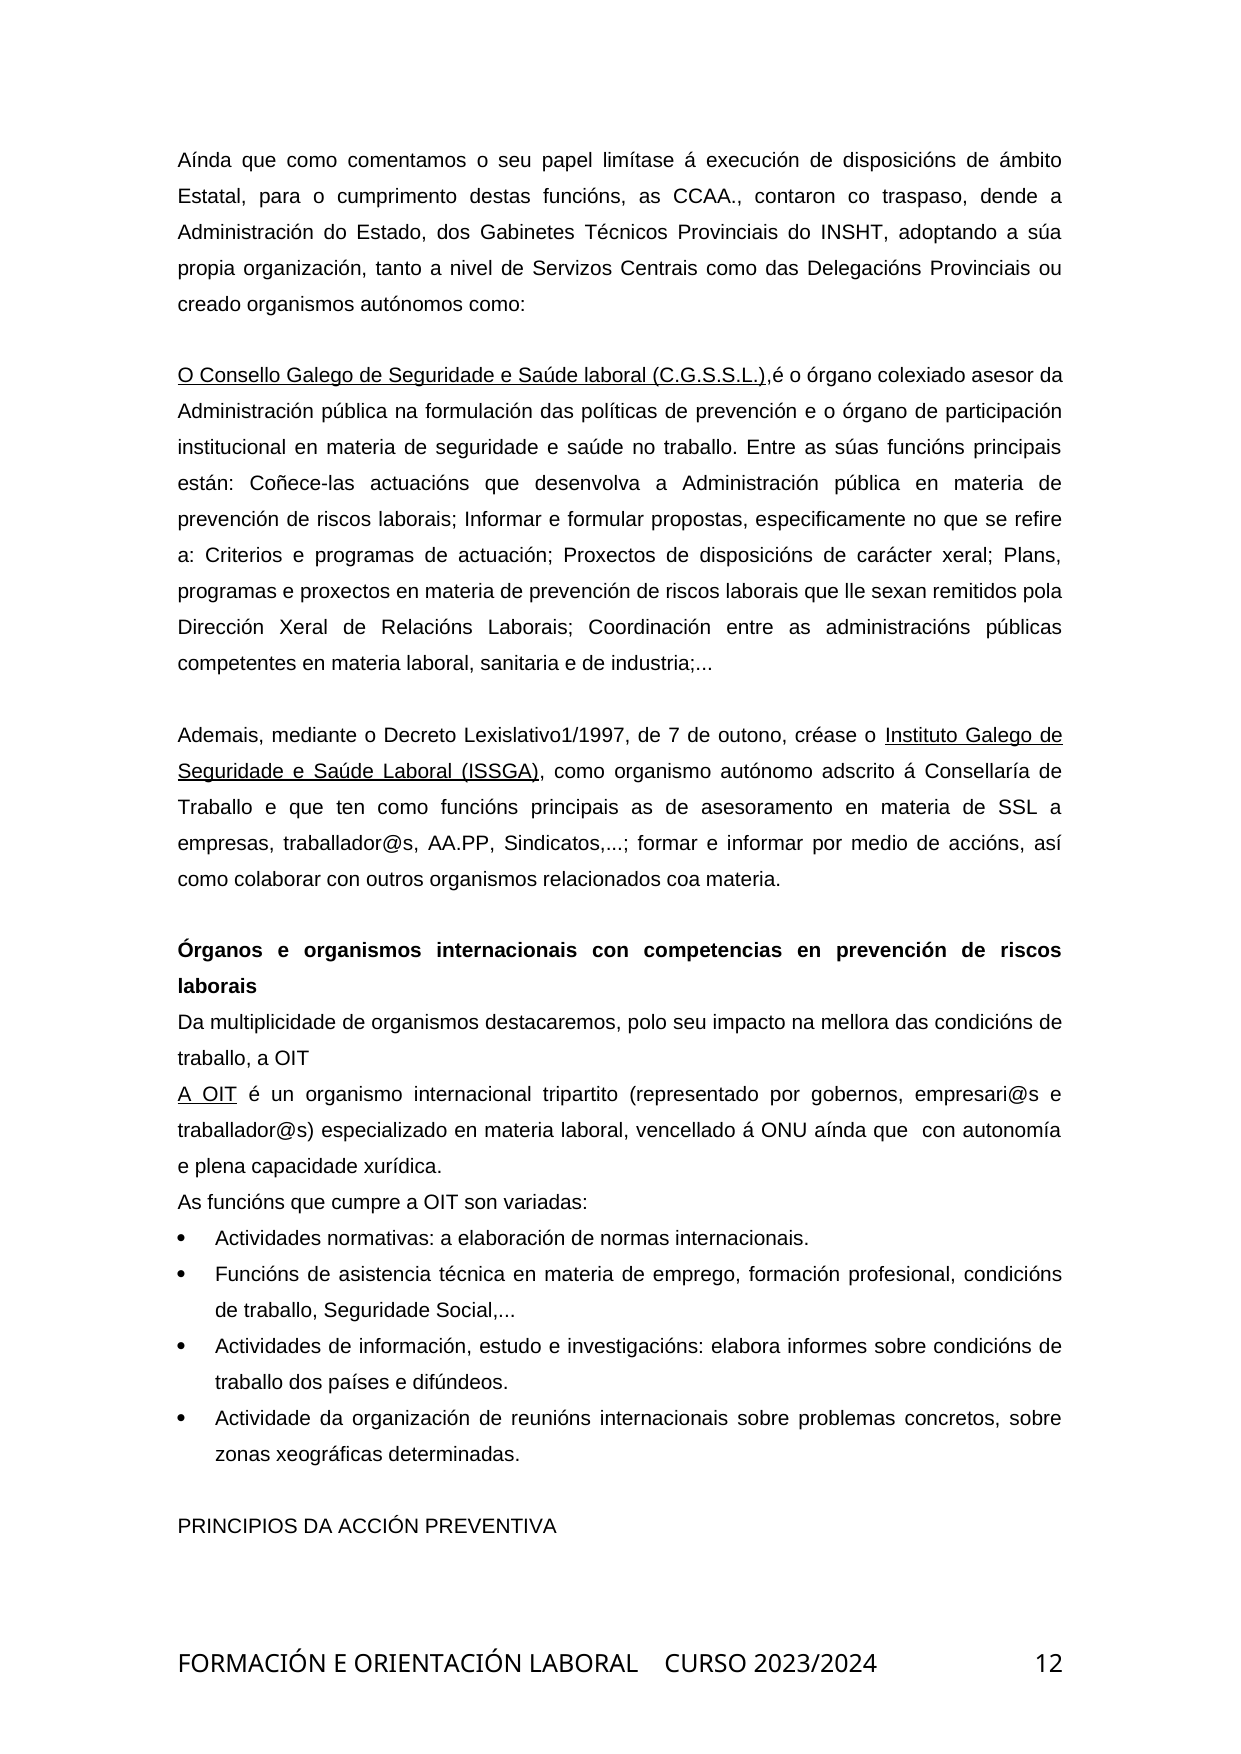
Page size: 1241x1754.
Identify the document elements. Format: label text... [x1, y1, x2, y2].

text Ademais, mediante o Decreto Lexislativo1/1997, de 7 de outono, créase o Instituto Galego de Seguridade e Saúde Laboral (ISSGA), como organismo autónomo adscrito á Consellaría de Traballo e que ten como funcións principais as de asesoramento en materia de SSL a empresas, traballador@s, AA.PP, Sindicatos,...; formar e informar por medio de accións, así como colaborar con outros organismos relacionados coa materia. [177, 723, 1063, 890]
text Da multiplicidade de organismos destacaremos, polo seu impacto na mellora das condicións de traballo, a OIT [177, 1010, 1063, 1070]
text A OIT é un organismo internacional tripartito (representado por gobernos, empresari@s e traballador@s) especializado en materia laboral, vencellado á ONU aínda que con autonomía e plena capacidade xurídica. [177, 1082, 1063, 1178]
text Órganos e organismos internacionais con competencias en prevención de riscos laborais [177, 938, 1063, 998]
list Actividades de información, estudo e investigacións: elabora informes sobre condicións de traballo dos países e difúndeos. [177, 1334, 1063, 1394]
list Actividades normativas: a elaboración de normas internacionais. [177, 1226, 1063, 1250]
list Funcións de asistencia técnica en materia de emprego, formación profesional, condicións de traballo, Seguridade Social,... [177, 1262, 1063, 1322]
text Aínda que como comentamos o seu papel limítase á execución de disposicións de ámbito Estatal, para o cumprimento destas funcións, as CCAA., contaron co traspaso, dende a Administración do Estado, dos Gabinetes Técnicos Provinciais do INSHT, adoptando a súa propia organización, tanto a nivel de Servizos Centrais como das Delegacións Provinciais ou creado organismos autónomos como: [177, 148, 1063, 315]
text As funcións que cumpre a OIT son variadas: [177, 1190, 1063, 1214]
list Actividade da organización de reunións internacionais sobre problemas concretos, sobre zonas xeográficas determinadas. [177, 1406, 1063, 1466]
text PRINCIPIOS DA ACCIÓN PREVENTIVA [177, 1514, 1063, 1538]
text O Consello Galego de Seguridade e Saúde laboral (C.G.S.S.L.),é o órgano colexiado asesor da Administración pública na formulación das políticas de prevención e o órgano de participación institucional en materia de seguridade e saúde no traballo. Entre as súas funcións principais están: Coñece-las actuacións que desenvolva a Administración pública en materia de prevención de riscos laborais; Informar e formular propostas, especificamente no que se refire a: Criterios e programas de actuación; Proxectos de disposicións de carácter xeral; Plans, programas e proxectos en materia de prevención de riscos laborais que lle sexan remitidos pola Dirección Xeral de Relacións Laborais; Coordinación entre as administracións públicas competentes en materia laboral, sanitaria e de industria;... [177, 363, 1063, 675]
